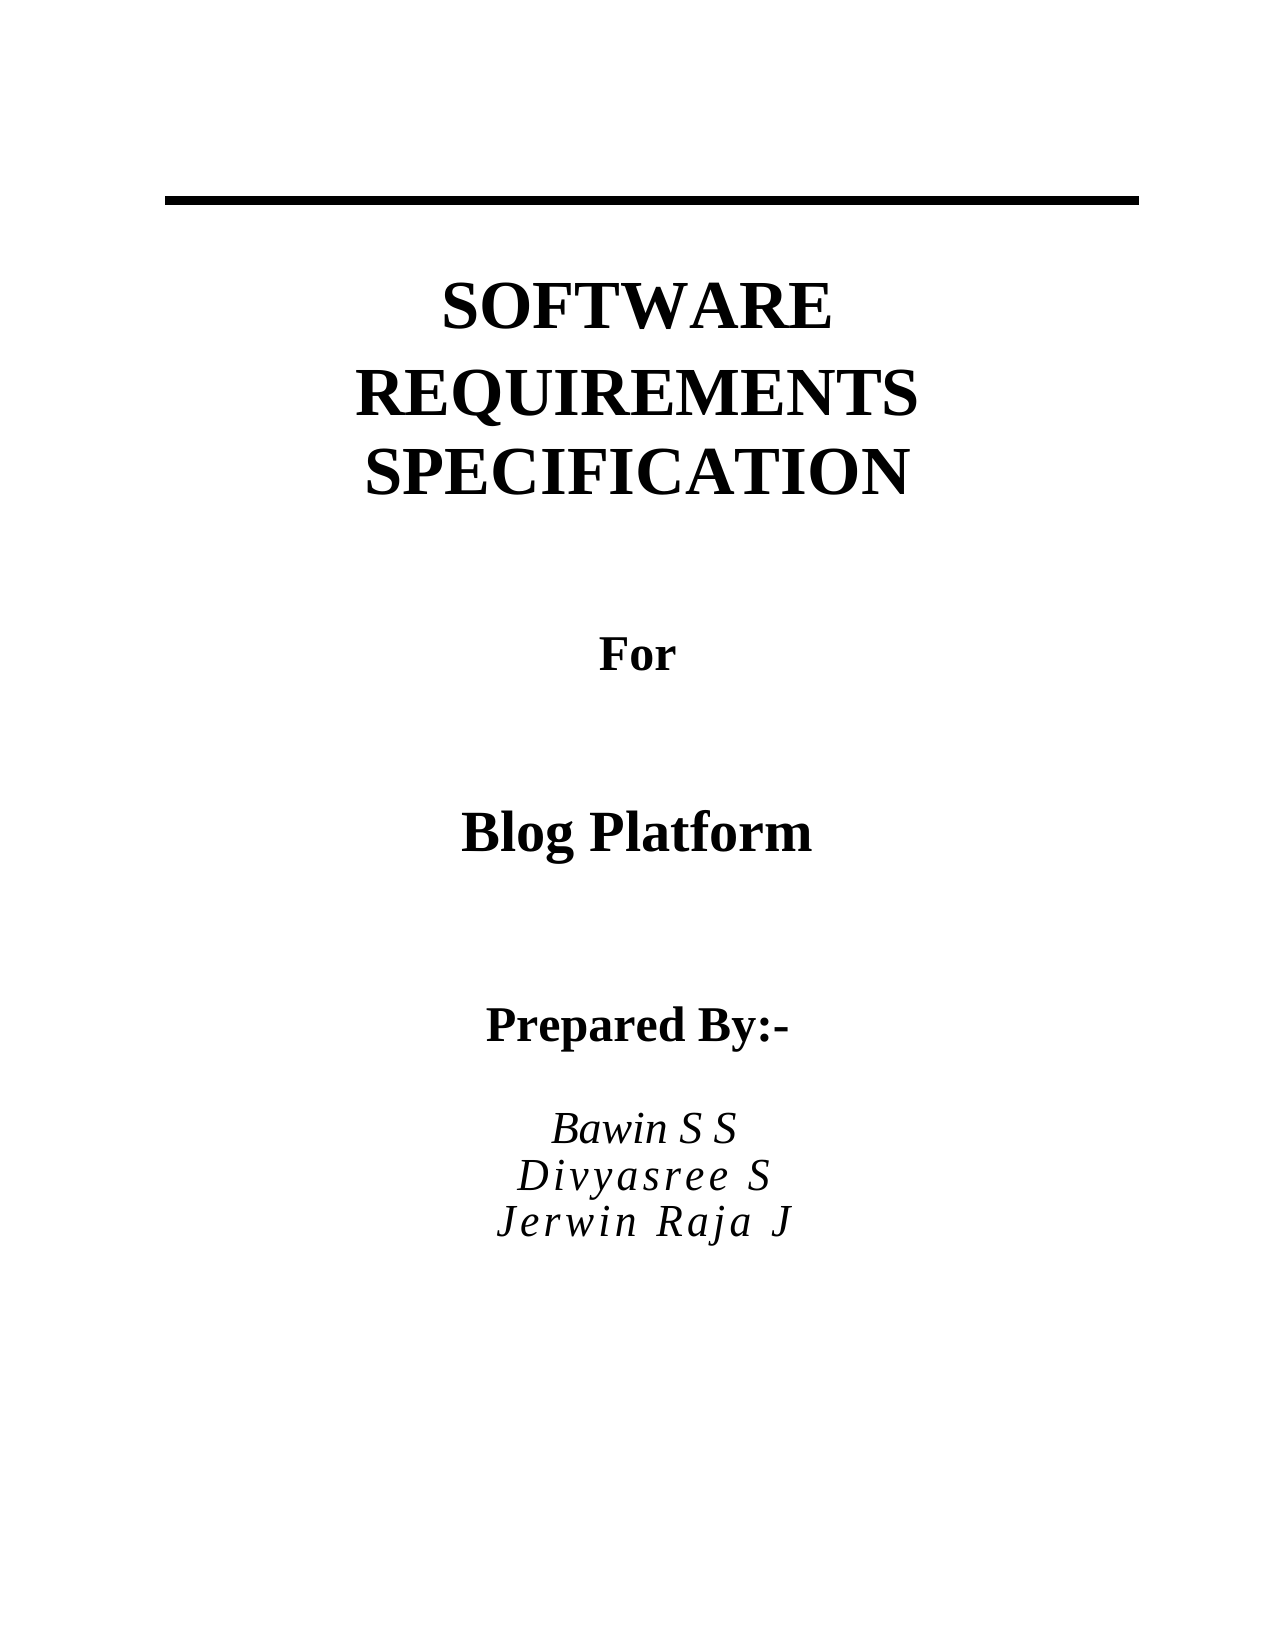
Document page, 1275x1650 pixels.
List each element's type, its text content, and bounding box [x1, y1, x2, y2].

text Jerwin Raja J [269, 1199, 1018, 1246]
title SOFTWARE [269, 264, 1006, 344]
title REQUIREMENTS SPECIFICATION [269, 351, 1006, 509]
text Prepared By:- [269, 998, 1006, 1052]
text For [269, 624, 1006, 681]
text Divyasree S [269, 1153, 1018, 1199]
text Blog Platform [269, 797, 1006, 864]
text Bawin S S [269, 1106, 1018, 1153]
